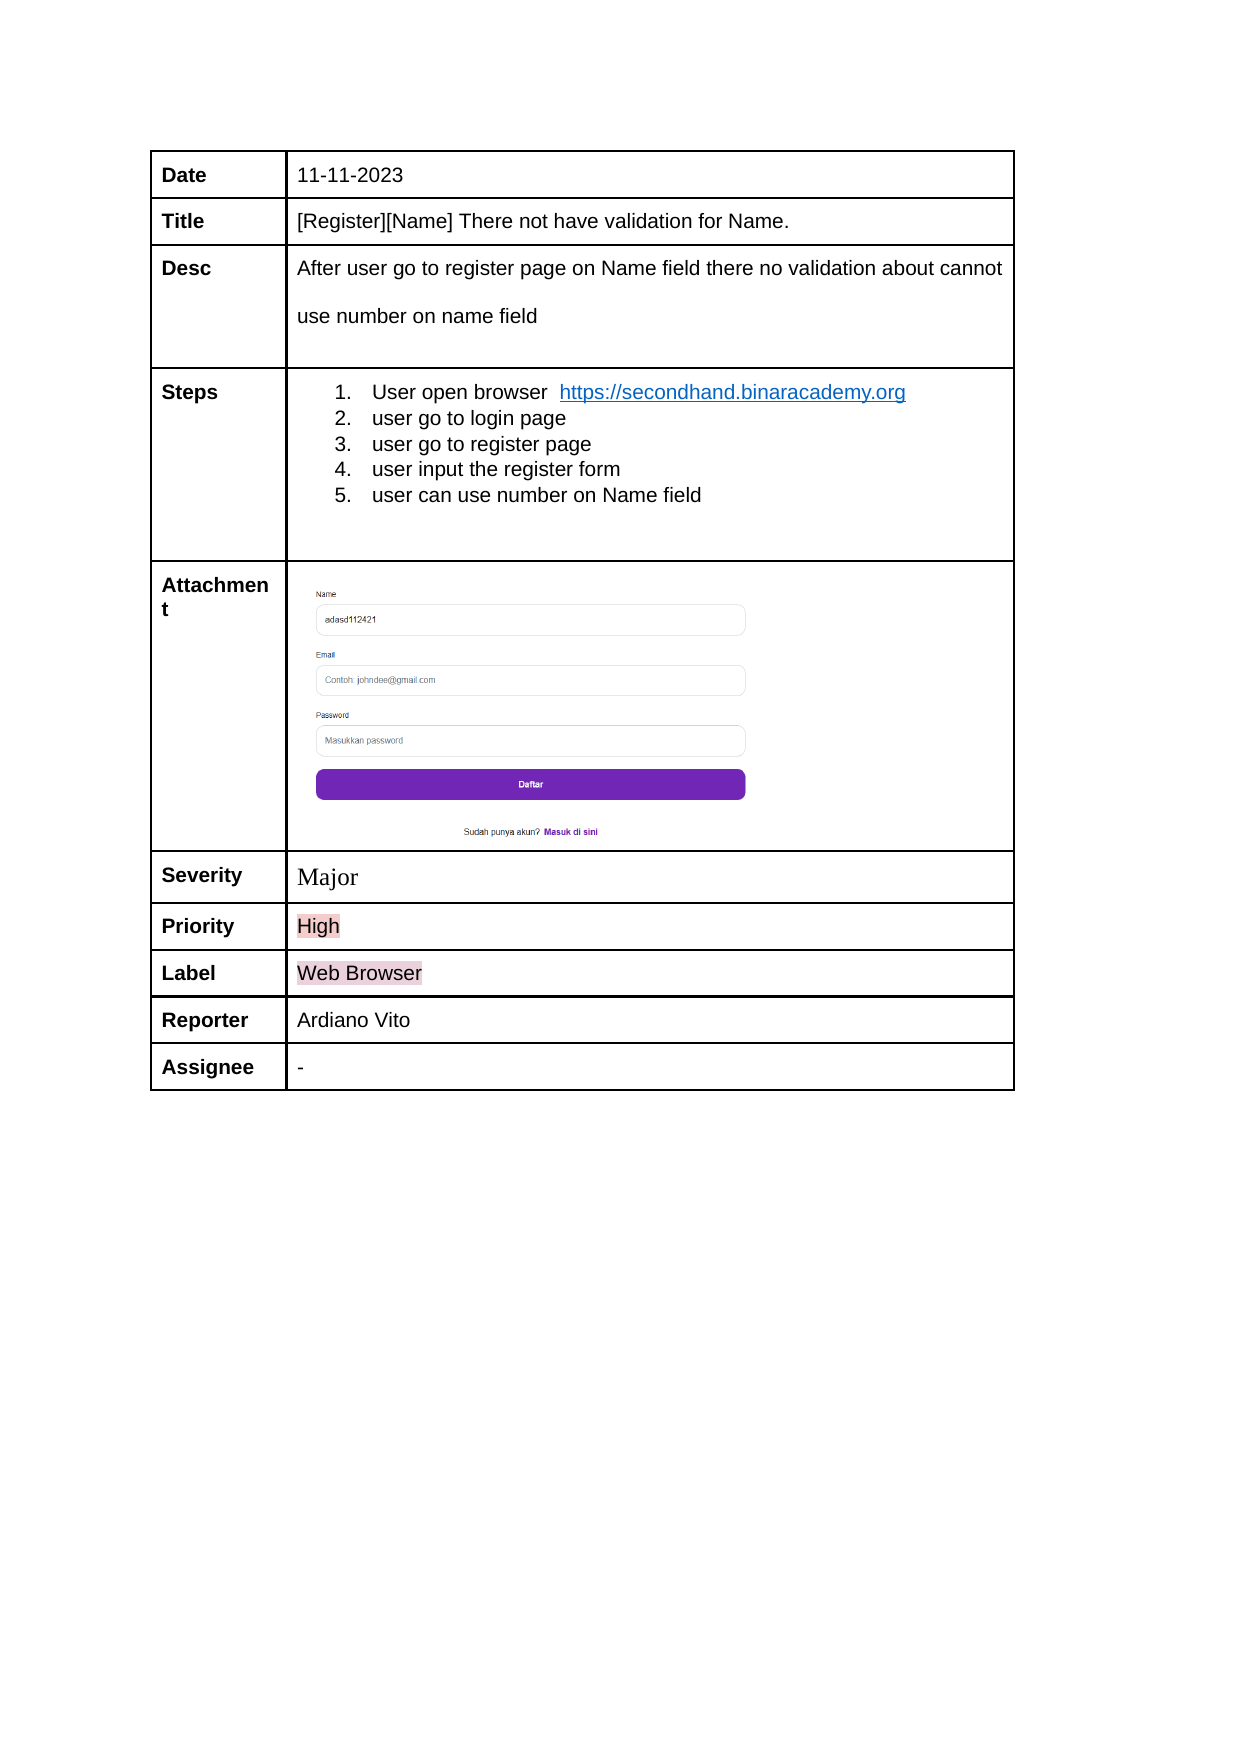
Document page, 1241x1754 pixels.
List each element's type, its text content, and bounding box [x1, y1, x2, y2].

table_cell Assignee [152, 1044, 285, 1089]
table_cell Desc [152, 246, 285, 367]
table_cell Severity [152, 852, 285, 902]
table_cell High [288, 904, 1013, 948]
table_cell Major [288, 852, 1013, 902]
table_cell [Register][Name] There not have validation for Name. [288, 199, 1013, 244]
table_cell Label [152, 951, 285, 995]
table_cell Title [152, 199, 285, 244]
table_cell Attachment [152, 562, 285, 850]
picture [296, 572, 763, 840]
table_cell Reporter [152, 998, 285, 1042]
table_cell - [288, 1044, 1013, 1089]
table_cell After user go to register page on Name field there no validation about cannot use number on name field [288, 246, 1013, 367]
table_cell Steps [152, 369, 285, 560]
table_cell Priority [152, 904, 285, 948]
table_header Date [152, 152, 285, 197]
table_cell [288, 562, 1013, 850]
table_cell Ardiano Vito [288, 998, 1013, 1042]
table_header 11-11-2023 [288, 152, 1013, 197]
table_cell User open browser https://secondhand.binaracademy.org user go to login page user go to register page user input the register form user can use number on Name field [288, 369, 1013, 560]
table_cell Web Browser [288, 951, 1013, 995]
